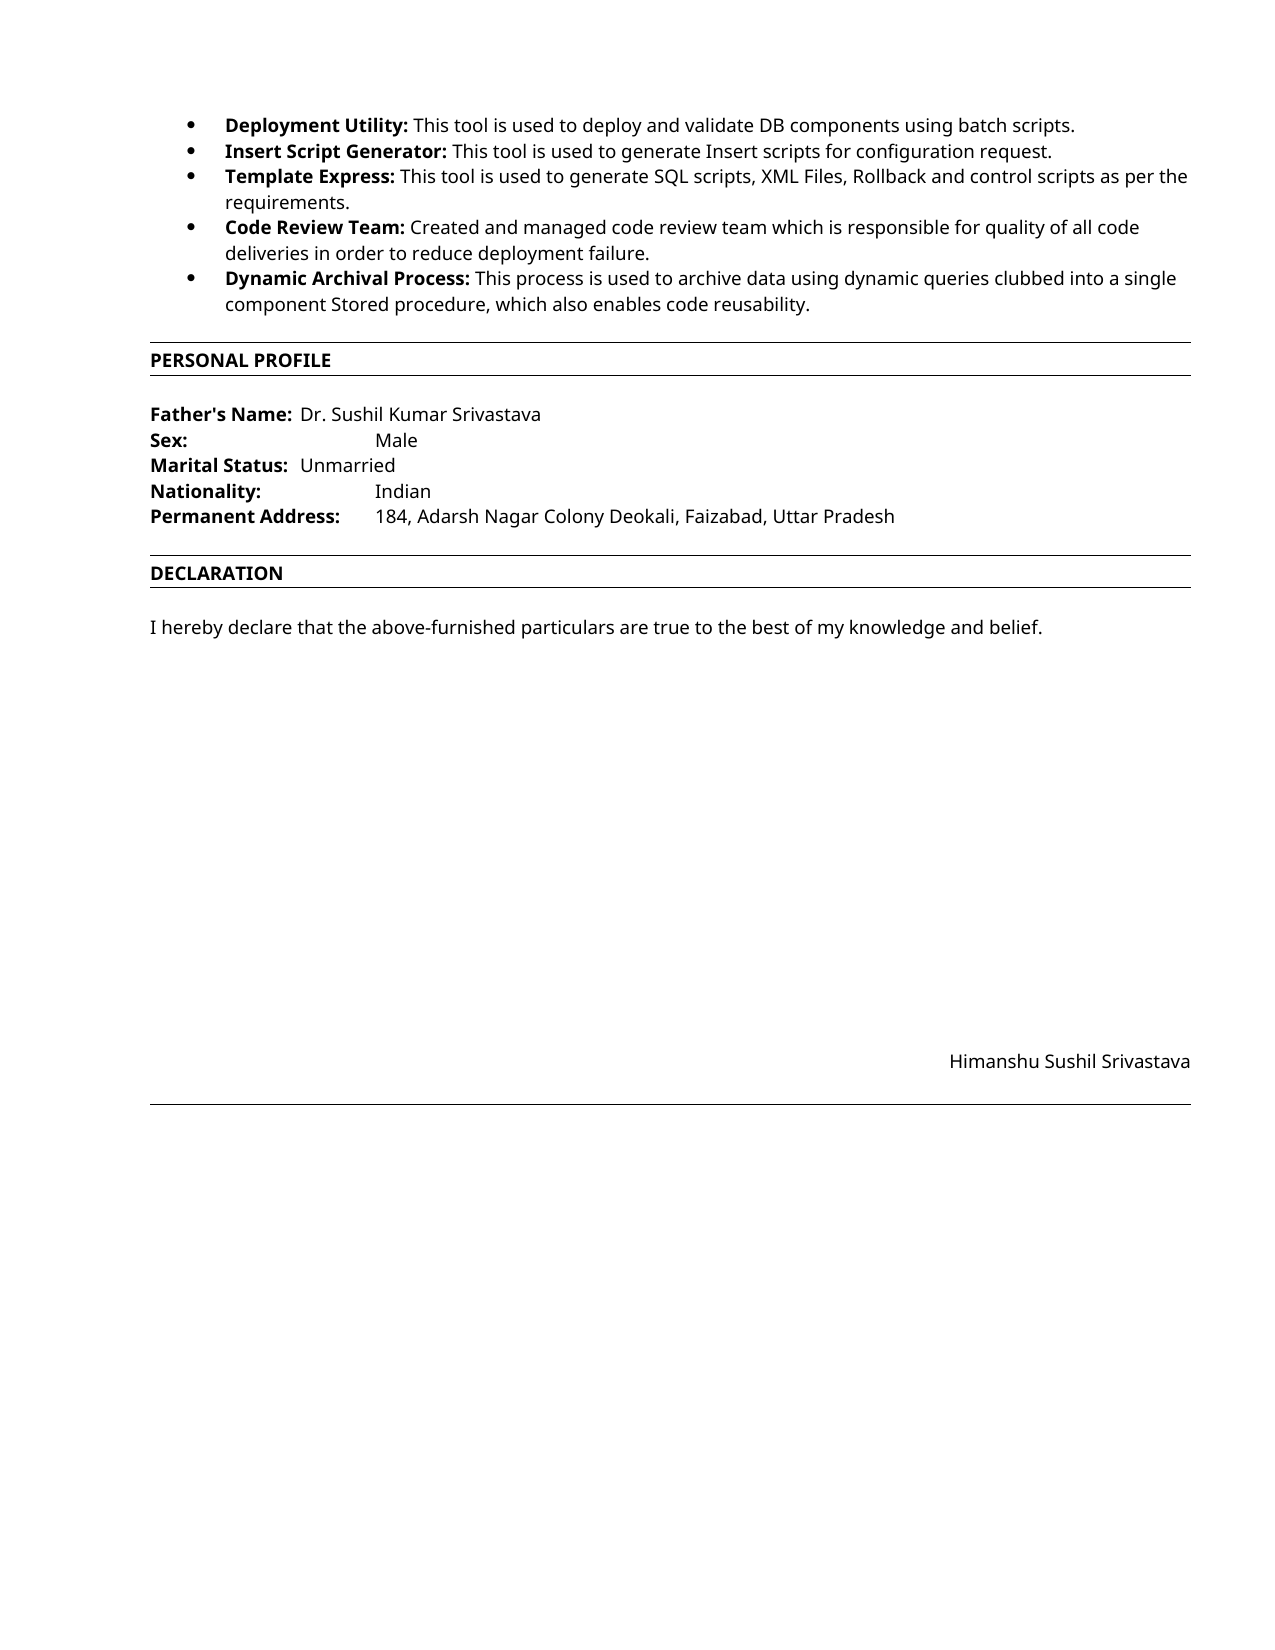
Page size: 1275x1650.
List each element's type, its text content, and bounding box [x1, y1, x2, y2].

text I hereby declare that the above-furnished particulars are true to the best of my knowledge and belief. [150, 614, 1191, 639]
text Father's Name: Dr. Sushil Kumar Srivastava [150, 402, 1191, 427]
text DECLARATION [150, 556, 1191, 587]
list Dynamic Archival Process: This process is used to archive data using dynamic queries clubbed into a single component Stored procedure, which also enables code reusability. [187, 266, 1191, 317]
text Nationality: Indian [150, 478, 1191, 504]
text Marital Status: Unmarried [150, 453, 1191, 478]
list Deployment Utility: This tool is used to deploy and validate DB components using batch scripts. [187, 112, 1191, 138]
list Template Express: This tool is used to generate SQL scripts, XML Files, Rollback and control scripts as per the requirements. [187, 163, 1191, 214]
text Personal Profile [150, 343, 1191, 375]
text Himanshu Sushil Srivastava [150, 1048, 1191, 1073]
list Code Review Team: Created and managed code review team which is responsible for quality of all code deliveries in order to reduce deployment failure. [187, 214, 1191, 266]
list Insert Script Generator: This tool is used to generate Insert scripts for configuration request. [187, 138, 1191, 163]
text Sex: Male [150, 427, 1191, 453]
text Permanent Address: 184, Adarsh Nagar Colony Deokali, Faizabad, Uttar Pradesh [150, 504, 1191, 529]
